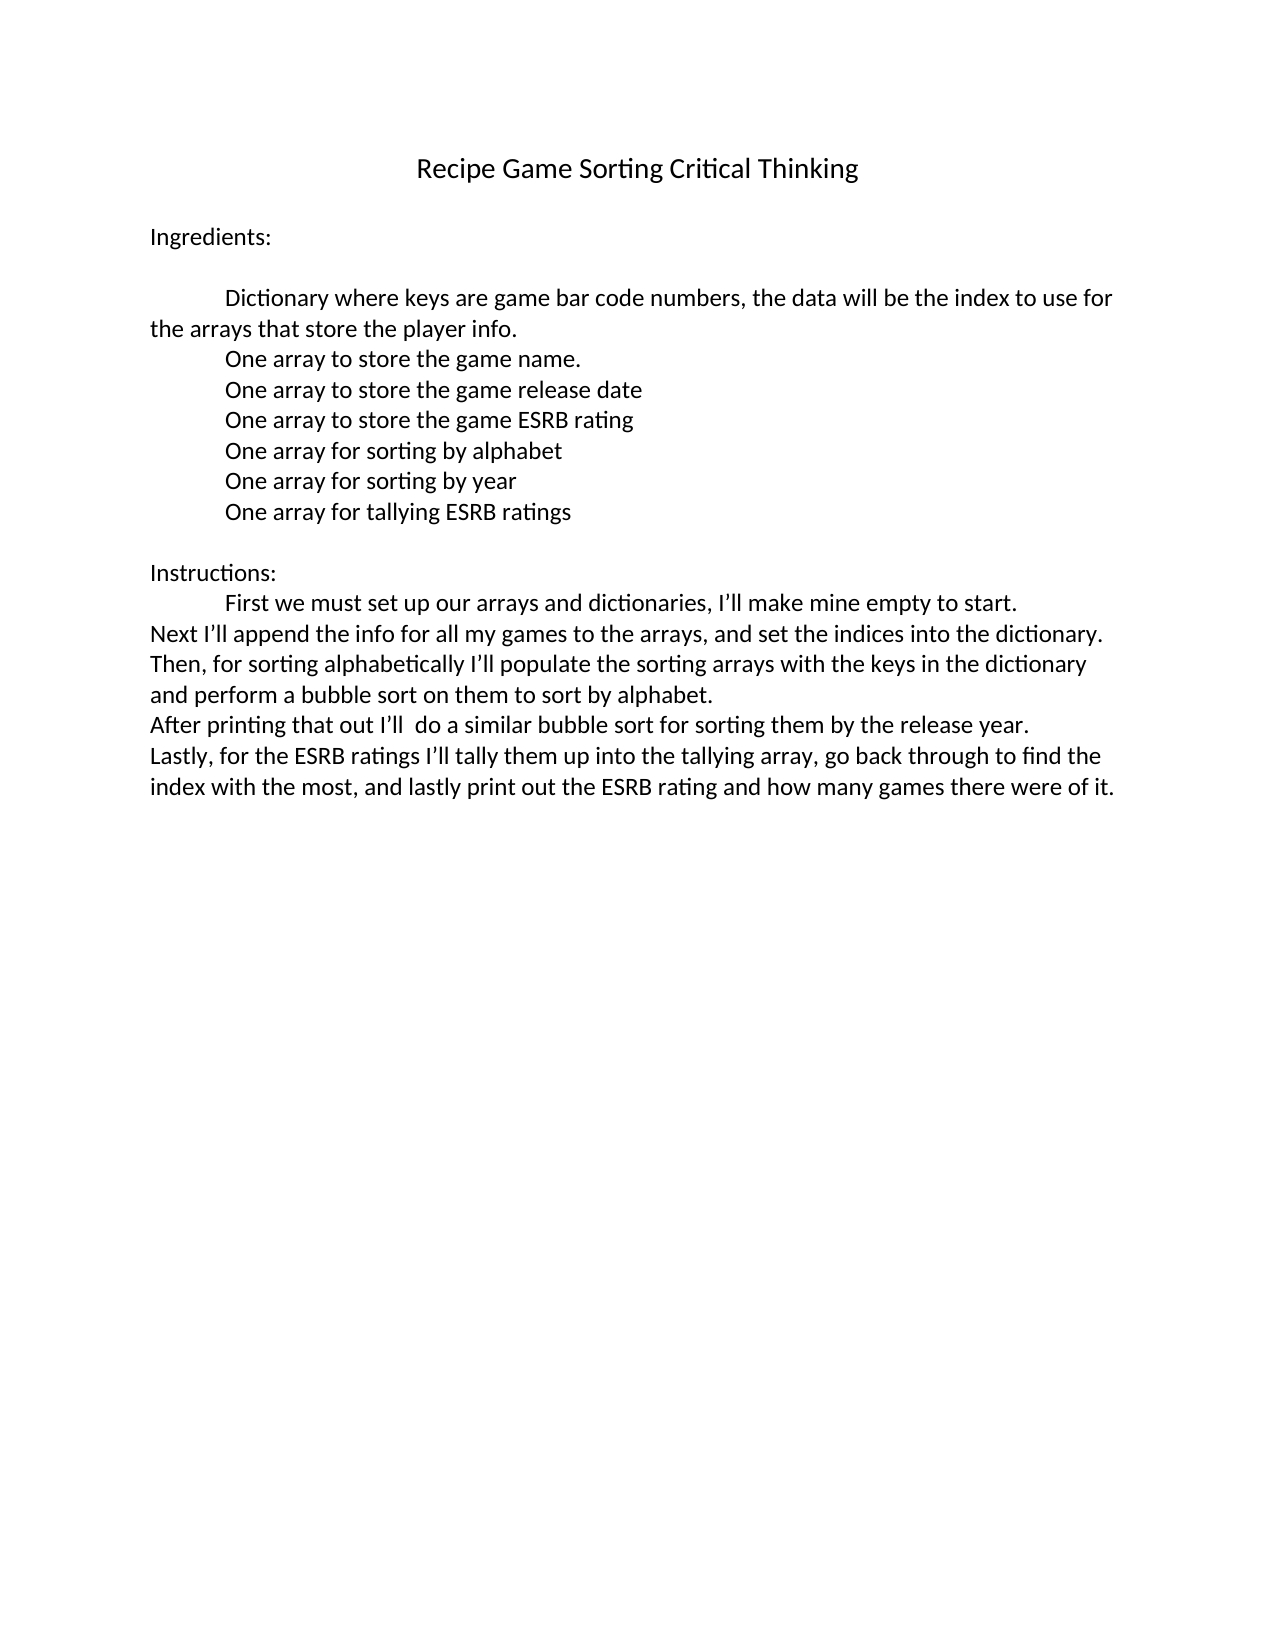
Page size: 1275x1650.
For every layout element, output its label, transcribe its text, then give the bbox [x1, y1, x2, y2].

text One array to store the game name. [150, 343, 1125, 374]
text After printing that out I’ll do a similar bubble sort for sorting them by the release year. [150, 709, 1125, 740]
text One array for sorting by alphabet [150, 435, 1125, 465]
text Then, for sorting alphabetically I’ll populate the sorting arrays with the keys in the dictionary and perform a bubble sort on them to sort by alphabet. [150, 648, 1125, 709]
text Lastly, for the ESRB ratings I’ll tally them up into the tallying array, go back through to find the index with the most, and lastly print out the ESRB rating and how many games there were of it. [150, 740, 1125, 801]
text Next I’ll append the info for all my games to the arrays, and set the indices into the dictionary. [150, 618, 1125, 648]
text One array for tallying ESRB ratings [150, 496, 1125, 526]
text Recipe Game Sorting Critical Thinking [150, 150, 1125, 186]
text Ingredients: [150, 221, 1125, 252]
text One array to store the game ESRB rating [150, 404, 1125, 435]
text First we must set up our arrays and dictionaries, I’ll make mine empty to start. [150, 587, 1125, 618]
text Instructions: [150, 557, 1125, 587]
text One array to store the game release date [150, 374, 1125, 404]
text One array for sorting by year [150, 465, 1125, 496]
text Dictionary where keys are game bar code numbers, the data will be the index to use for the arrays that store the player info. [150, 282, 1125, 343]
